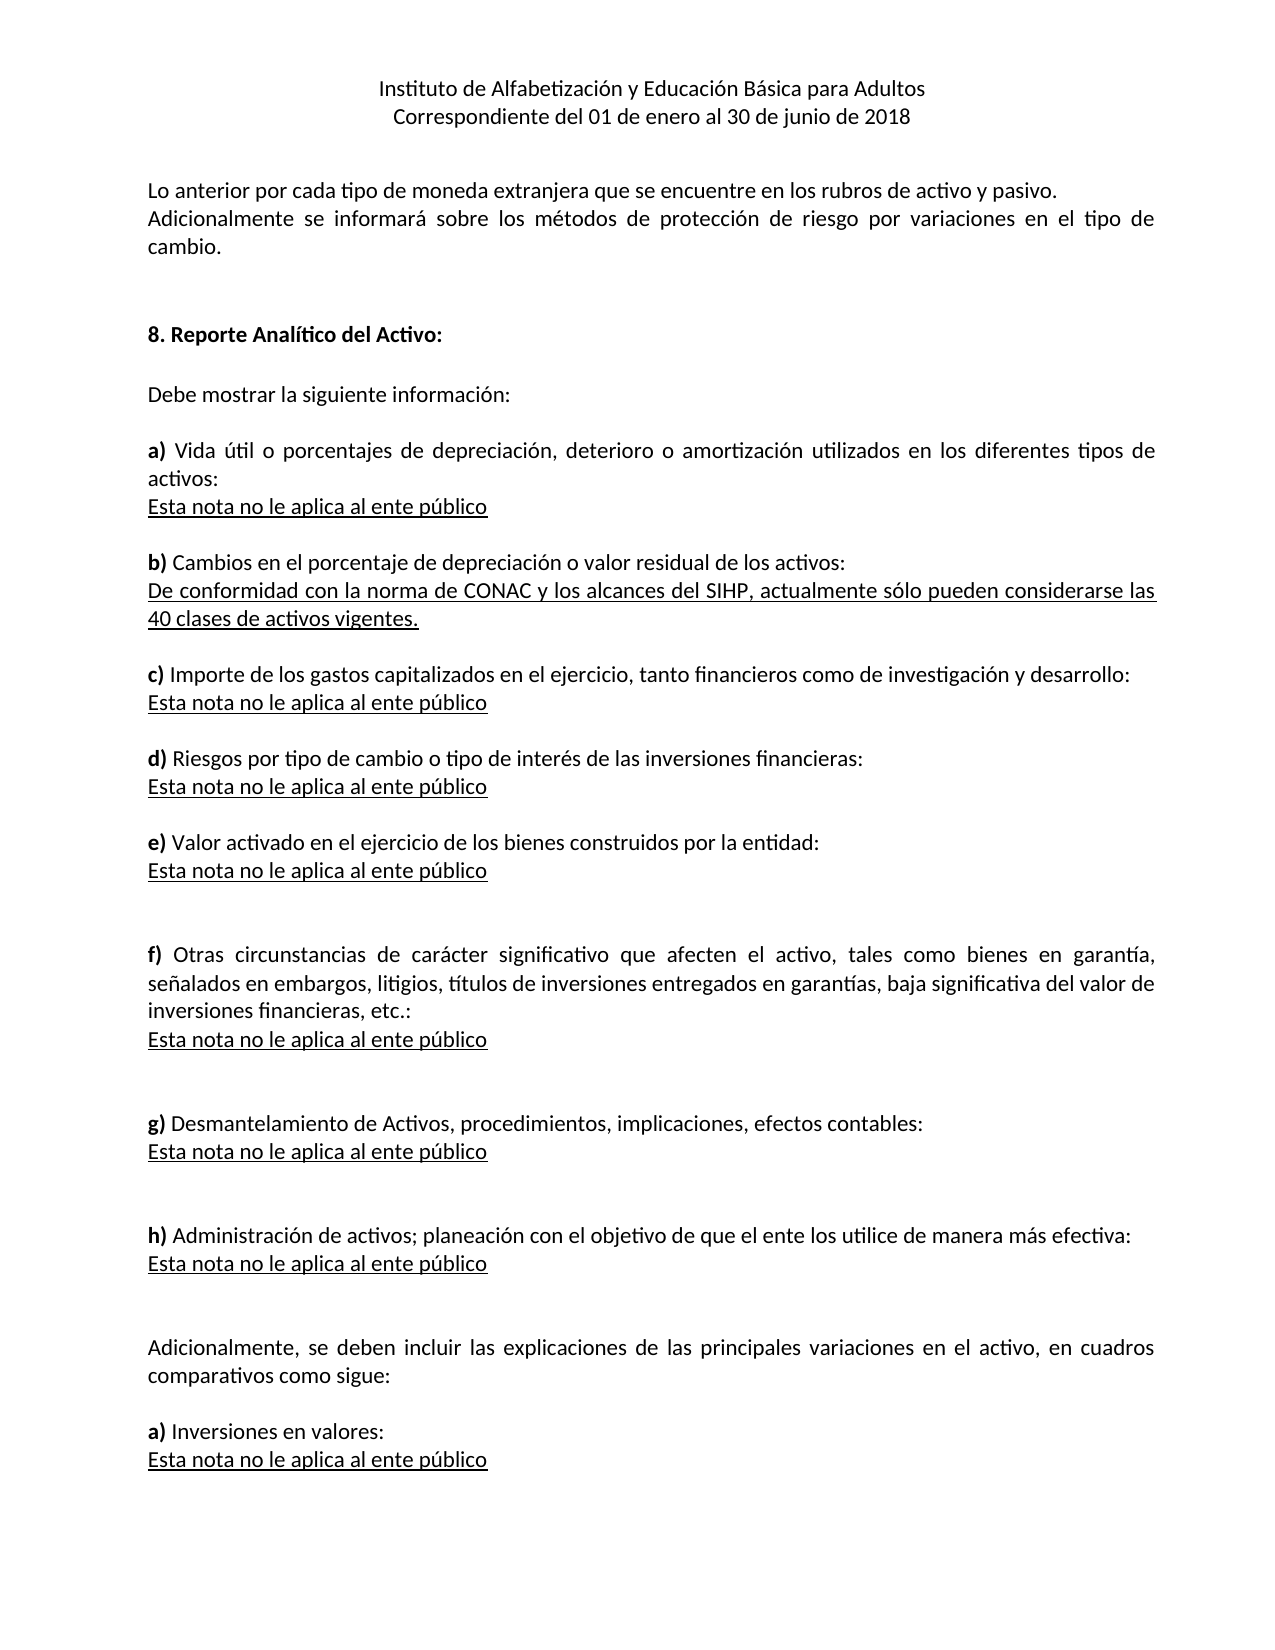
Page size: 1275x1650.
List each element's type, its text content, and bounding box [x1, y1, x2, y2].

text Esta nota no le aplica al ente público [148, 1137, 1157, 1165]
text g) Desmantelamiento de Activos, procedimientos, implicaciones, efectos contables: [148, 1109, 1157, 1137]
text Esta nota no le aplica al ente público [148, 857, 1157, 884]
text a) Vida útil o porcentajes de depreciación, deterioro o amortización utilizados en los diferentes tipos de activos: [148, 436, 1157, 492]
text Esta nota no le aplica al ente público [148, 1445, 1157, 1473]
subtitle 8. Reporte Analítico del Activo: [148, 320, 1157, 348]
text De conformidad con la norma de CONAC y los alcances del SIHP, actualmente sólo pueden considerarse las 40 clases de activos vigentes. [148, 576, 1157, 601]
text Esta nota no le aplica al ente público [148, 1025, 1157, 1053]
text e) Valor activado en el ejercicio de los bienes construidos por la entidad: [148, 828, 1157, 857]
text Esta nota no le aplica al ente público [148, 1249, 1157, 1277]
text c) Importe de los gastos capitalizados en el ejercicio, tanto financieros como de investigación y desarrollo: [148, 660, 1157, 688]
text De conformidad con la norma de CONAC y los alcances del SIHP, actualmente sólo pueden considerarse las 40 clases de activos vigentes. [148, 602, 1157, 632]
text Lo anterior por cada tipo de moneda extranjera que se encuentre en los rubros de activo y pasivo. [148, 176, 1157, 204]
text h) Administración de activos; planeación con el objetivo de que el ente los utilice de manera más efectiva: [148, 1221, 1157, 1249]
text Esta nota no le aplica al ente público [148, 688, 1157, 716]
text Esta nota no le aplica al ente público [148, 772, 1157, 801]
text Esta nota no le aplica al ente público [148, 492, 1157, 520]
text Adicionalmente se informará sobre los métodos de protección de riesgo por variaciones en el tipo de cambio. [148, 204, 1157, 260]
text d) Riesgos por tipo de cambio o tipo de interés de las inversiones financieras: [148, 744, 1157, 772]
text b) Cambios en el porcentaje de depreciación o valor residual de los activos: [148, 548, 1157, 576]
text a) Inversiones en valores: [148, 1417, 1157, 1445]
text Adicionalmente, se deben incluir las explicaciones de las principales variaciones en el activo, en cuadros comparativos como sigue: [148, 1333, 1157, 1389]
text Debe mostrar la siguiente información: [148, 380, 1157, 408]
text f) Otras circunstancias de carácter significativo que afecten el activo, tales como bienes en garantía, señalados en embargos, litigios, títulos de inversiones entregados en garantías, baja significativa del valor de inversiones financieras, etc.: [148, 941, 1157, 1025]
